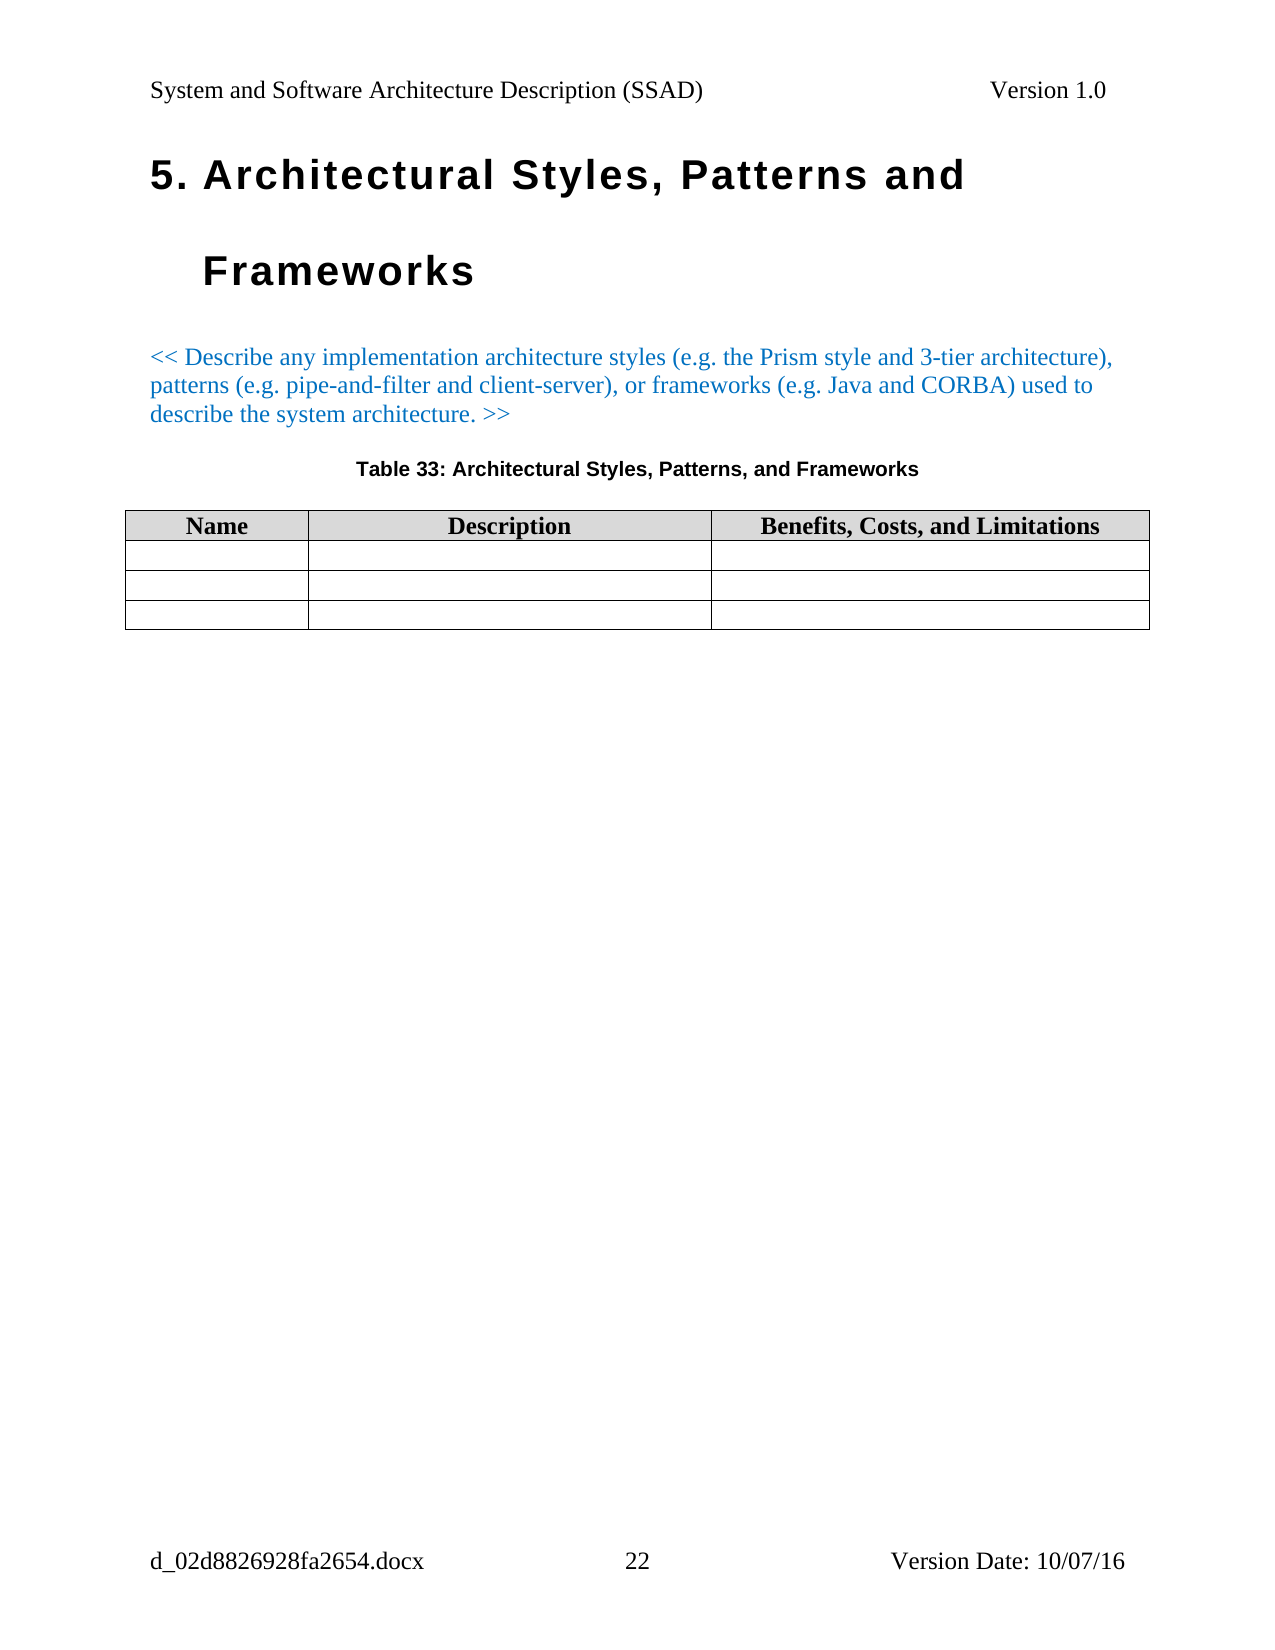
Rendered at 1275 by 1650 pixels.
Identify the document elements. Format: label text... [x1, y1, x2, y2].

table_header Benefits, Costs, and Limitations [712, 511, 1149, 540]
table_cell [712, 541, 1149, 570]
subtitle Architectural Styles, Patterns and Frameworks [150, 150, 1125, 294]
table_cell [126, 541, 308, 570]
table_cell [309, 541, 711, 570]
text << Describe any implementation architecture styles (e.g. the Prism style and 3-tier architecture), patterns (e.g. pipe-and-filter and client-server), or frameworks (e.g. Java and CORBA) used to describe the system architecture. >> [150, 342, 1125, 428]
table_header Name [126, 511, 308, 540]
table_cell [712, 571, 1149, 599]
table_cell [126, 571, 308, 599]
table_cell [712, 601, 1149, 629]
table_cell [309, 601, 711, 629]
table_cell [309, 571, 711, 599]
table_cell [126, 601, 308, 629]
text Table 33: Architectural Styles, Patterns, and Frameworks [150, 457, 1125, 481]
table_header Description [309, 511, 711, 540]
